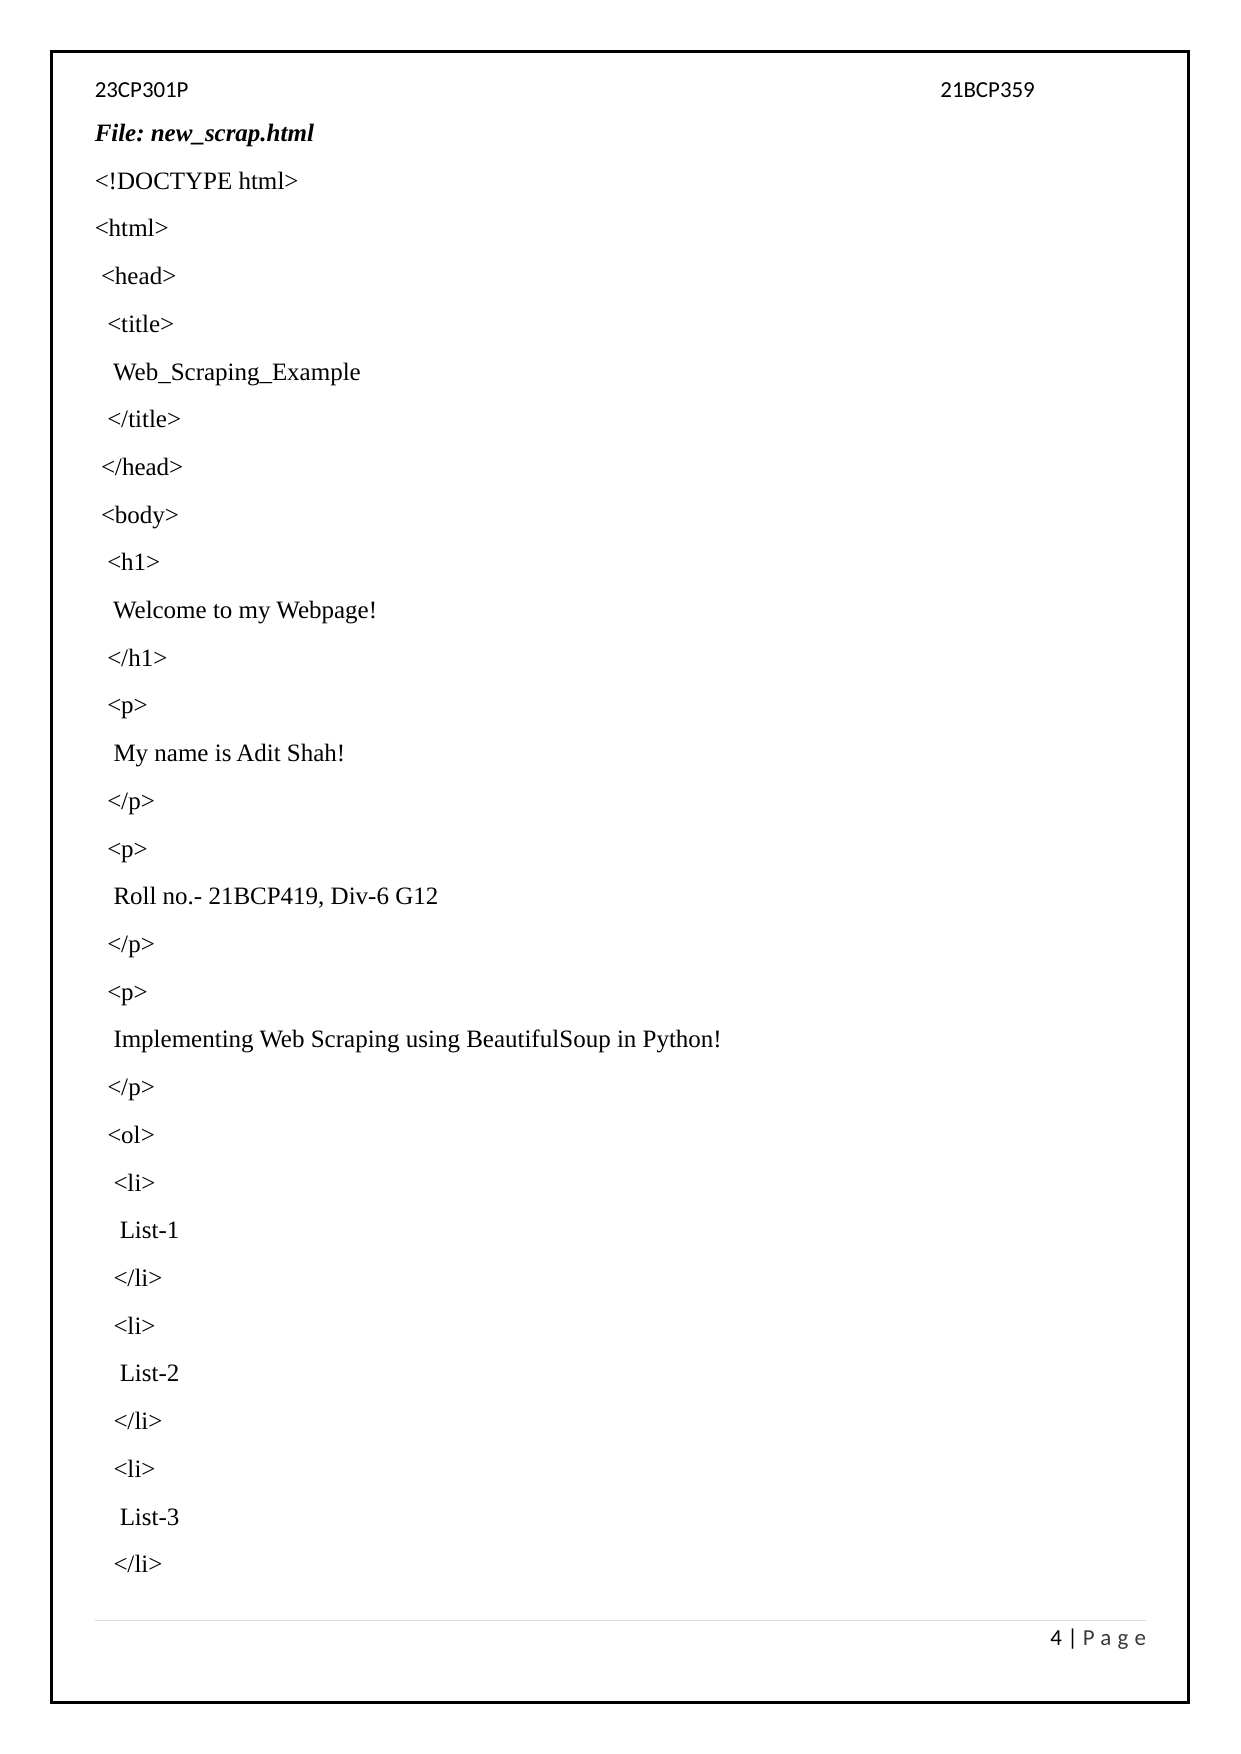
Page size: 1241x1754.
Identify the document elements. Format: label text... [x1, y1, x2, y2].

text <p> [94, 691, 1146, 719]
text Implementing Web Scraping using BeautifulSoup in Python! [94, 1024, 1146, 1053]
text <head> [94, 261, 1146, 290]
text </title> [94, 404, 1146, 433]
text List-2 [94, 1358, 1146, 1387]
text <h1> [94, 547, 1146, 576]
text List-3 [94, 1502, 1146, 1530]
text Welcome to my Webpage! [94, 595, 1146, 624]
text </p> [94, 929, 1146, 958]
text <!DOCTYPE html> [94, 166, 1146, 194]
text <html> [94, 213, 1146, 242]
text List-1 [94, 1215, 1146, 1244]
text My name is Adit Shah! [94, 738, 1146, 767]
text </p> [94, 786, 1146, 815]
text Web_Scraping_Example [94, 357, 1146, 385]
text </head> [94, 452, 1146, 481]
text </p> [94, 1072, 1146, 1101]
text <body> [94, 500, 1146, 528]
text </li> [94, 1406, 1146, 1435]
text </li> [94, 1549, 1146, 1578]
text </h1> [94, 643, 1146, 672]
text Roll no.- 21BCP419, Div-6 G12 [94, 881, 1146, 910]
text <p> [94, 834, 1146, 862]
text <title> [94, 309, 1146, 338]
text <li> [94, 1311, 1146, 1339]
text <li> [94, 1454, 1146, 1483]
text </li> [94, 1263, 1146, 1292]
text <li> [94, 1168, 1146, 1196]
text <p> [94, 977, 1146, 1006]
text File: new_scrap.html [94, 118, 1146, 147]
text <ol> [94, 1120, 1146, 1149]
